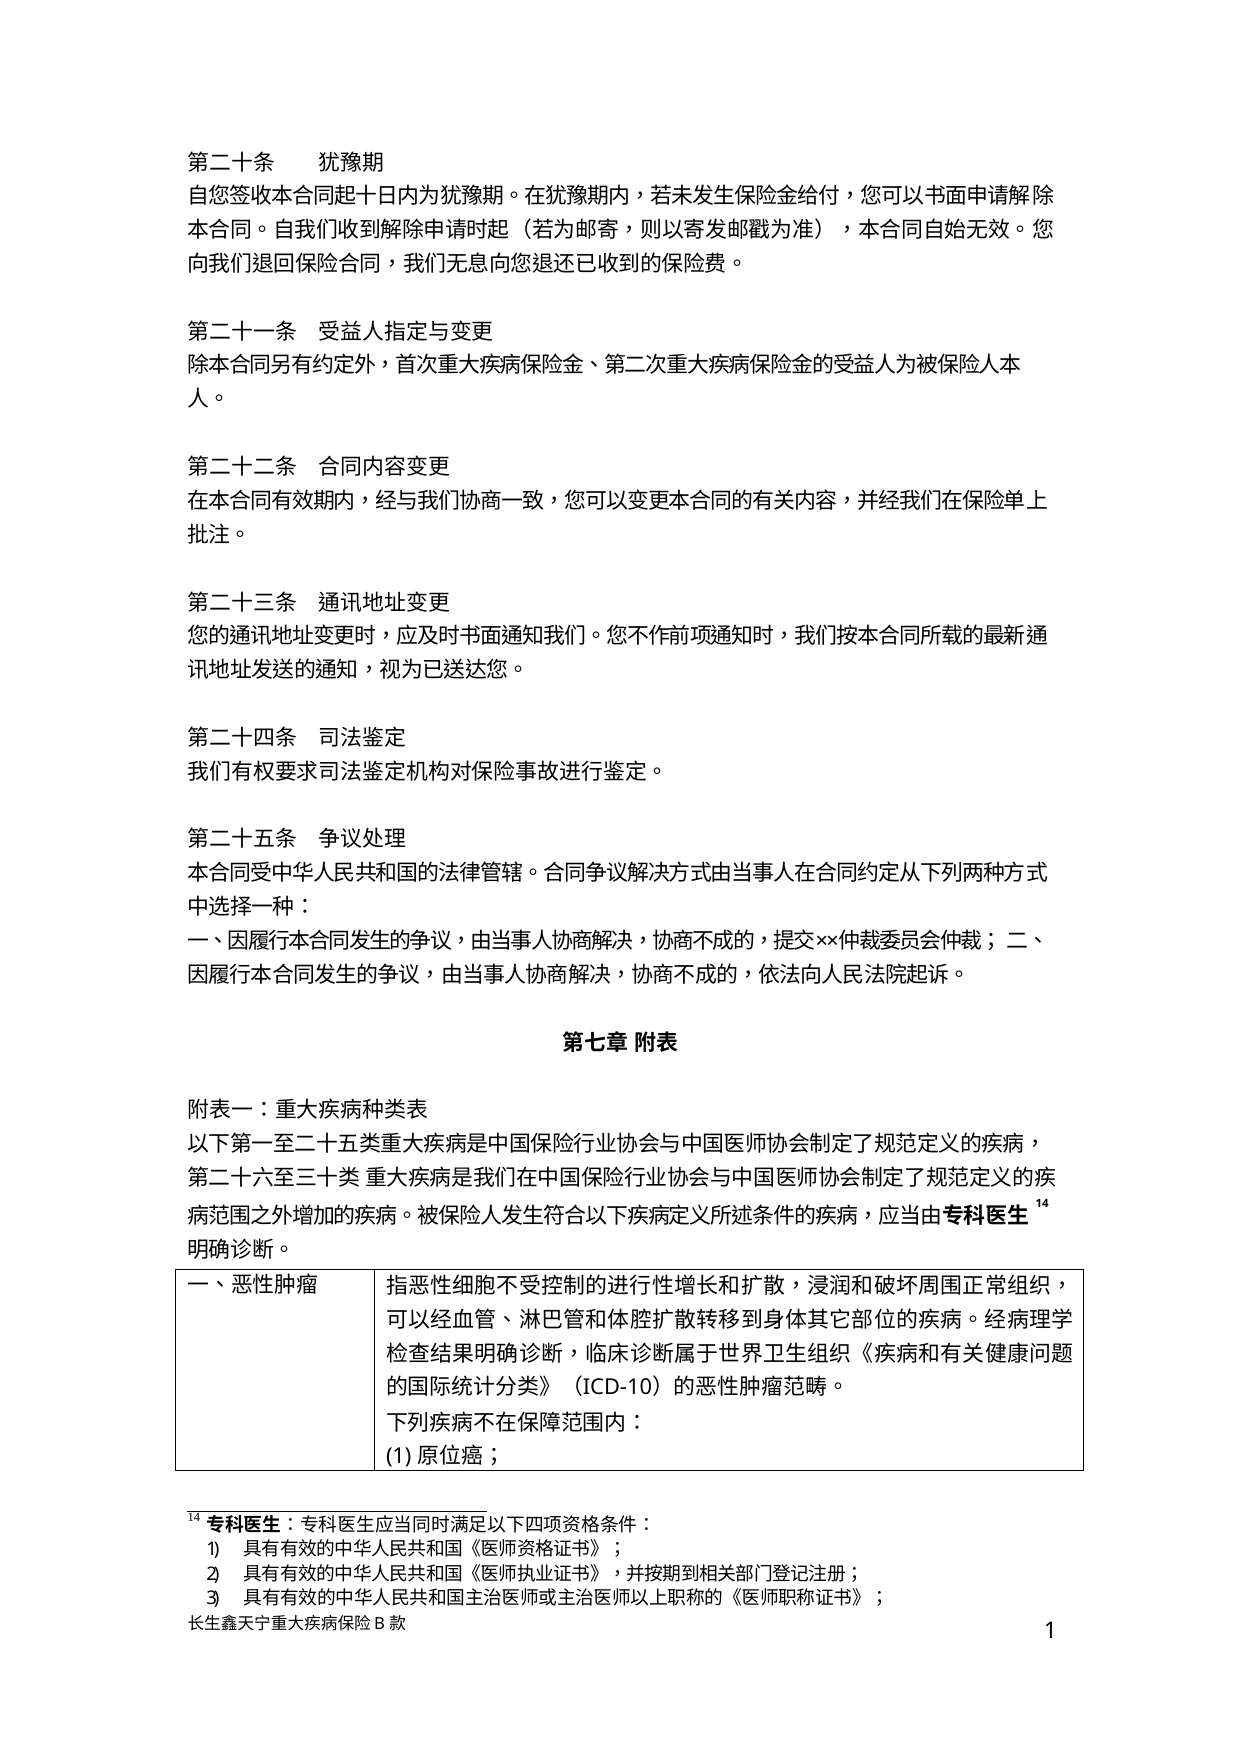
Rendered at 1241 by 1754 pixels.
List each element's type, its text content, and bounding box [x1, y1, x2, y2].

text 第二十二条 合同内容变更 [187, 451, 1096, 481]
list 具有有效的中华人民共和国《医师资格证书》； [206, 1536, 1096, 1561]
text 第二十五条 争议处理 [187, 823, 1096, 853]
text 除本合同另有约定外，首次重大疾病保险金、第二次重大疾病保险金的受益人为被保险人本人。 [187, 349, 1054, 413]
text 您的通讯地址变更时，应及时书面通知我们。您不作前项通知时，我们按本合同所载的最新通讯地址发送的通知，视为已送达您。 [187, 620, 1054, 684]
subtitle 第七章 附表 [558, 1027, 682, 1057]
table_header 指恶性细胞不受控制的进行性增长和扩散，浸润和破坏周围正常组织， 可以经血管、淋巴管和体腔扩散转移到身体其它部位的疾病。经病理学检查结果明确诊断，临床诊断属于世界卫生组织《疾病和有关健康问题的国际统计分类》（ICD-10）的恶性肿瘤范畴。 下列疾病不在保障范围内： (1) 原位癌； [375, 1270, 1083, 1470]
text 附表一：重大疾病种类表 [187, 1094, 1096, 1124]
text 以下第一至二十五类重大疾病是中国保险行业协会与中国医师协会制定了规范定义的疾病， 第二十六至三十类 重大疾病是我们在中国保险行业协会与中国医师协会制定了规范定义的疾病范围之外增加的疾病。被保险人发生符合以下疾病定义所述条件的疾病，应当由专科医生14明确诊断。 [187, 1128, 1063, 1263]
list 具有有效的中华人民共和国主治医师或主治医师以上职称的《医师职称证书》； [206, 1585, 1096, 1609]
table_header 一、恶性肿瘤 [176, 1270, 374, 1470]
text 本合同受中华人民共和国的法律管辖。合同争议解决方式由当事人在合同约定从下列两种方式中选择一种： [187, 857, 1054, 920]
text 我们有权要求司法鉴定机构对保险事故进行鉴定。 [187, 756, 1096, 786]
text 第二十四条 司法鉴定 [187, 722, 1096, 752]
text 自您签收本合同起十日内为犹豫期。在犹豫期内，若未发生保险金给付，您可以书面申请解除本合同。自我们收到解除申请时起（若为邮寄，则以寄发邮戳为准），本合同自始无效。您向我们退回保险合同，我们无息向您退还已收到的保险费。 [187, 180, 1054, 277]
text 第二十一条 受益人指定与变更 [187, 316, 1096, 346]
text 一、因履行本合同发生的争议，由当事人协商解决，协商不成的，提交××仲裁委员会仲裁； 二、因履行本合同发生的争议，由当事人协商解决，协商不成的，依法向人民法院起诉。 [187, 925, 1064, 988]
text 第二十三条 通讯地址变更 [187, 587, 1096, 617]
list 具有有效的中华人民共和国《医师执业证书》，并按期到相关部门登记注册； [206, 1561, 1096, 1585]
text 第二十条 犹豫期 [187, 147, 1096, 177]
text 14 专科医生：专科医生应当同时满足以下四项资格条件： [187, 1512, 1096, 1536]
text 在本合同有效期内，经与我们协商一致，您可以变更本合同的有关内容，并经我们在保险单上批注。 [187, 485, 1054, 548]
